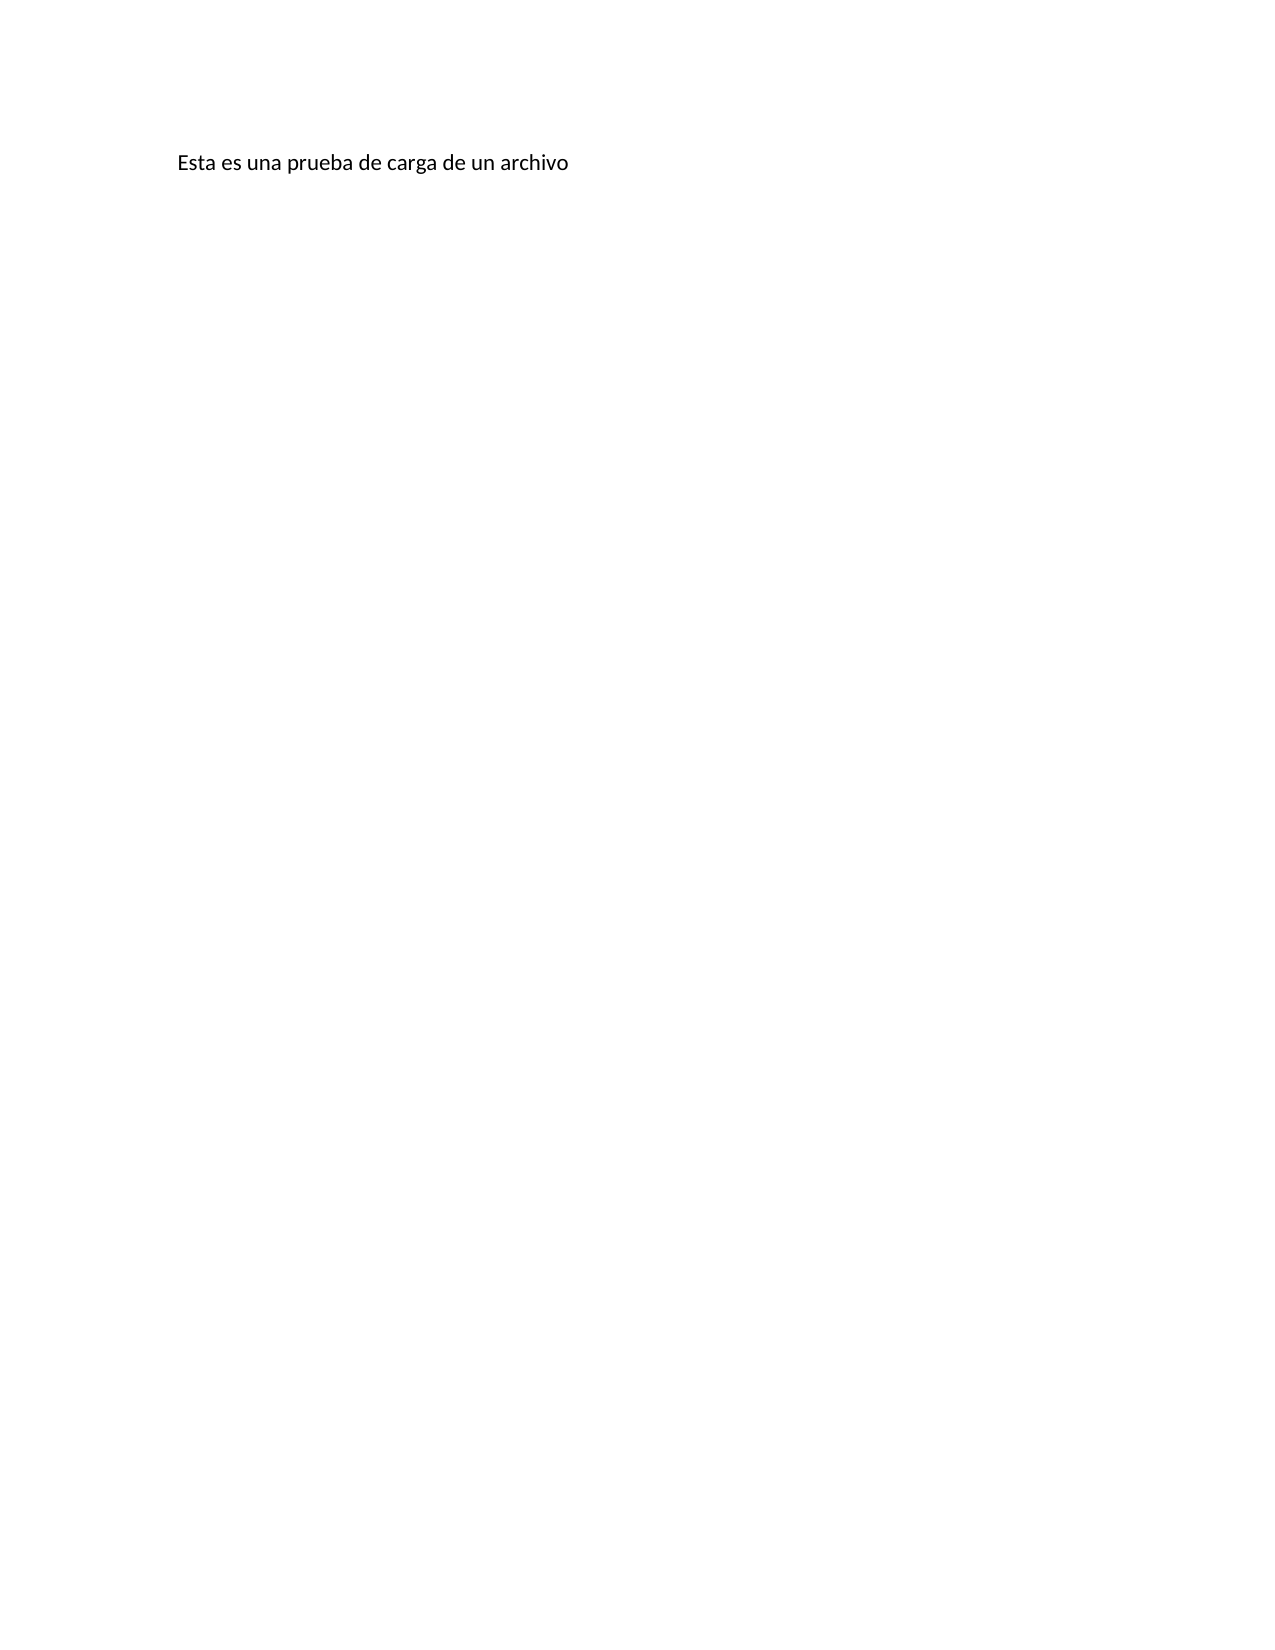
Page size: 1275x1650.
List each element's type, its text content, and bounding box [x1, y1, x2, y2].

text Esta es una prueba de carga de un archivo [177, 148, 1098, 176]
